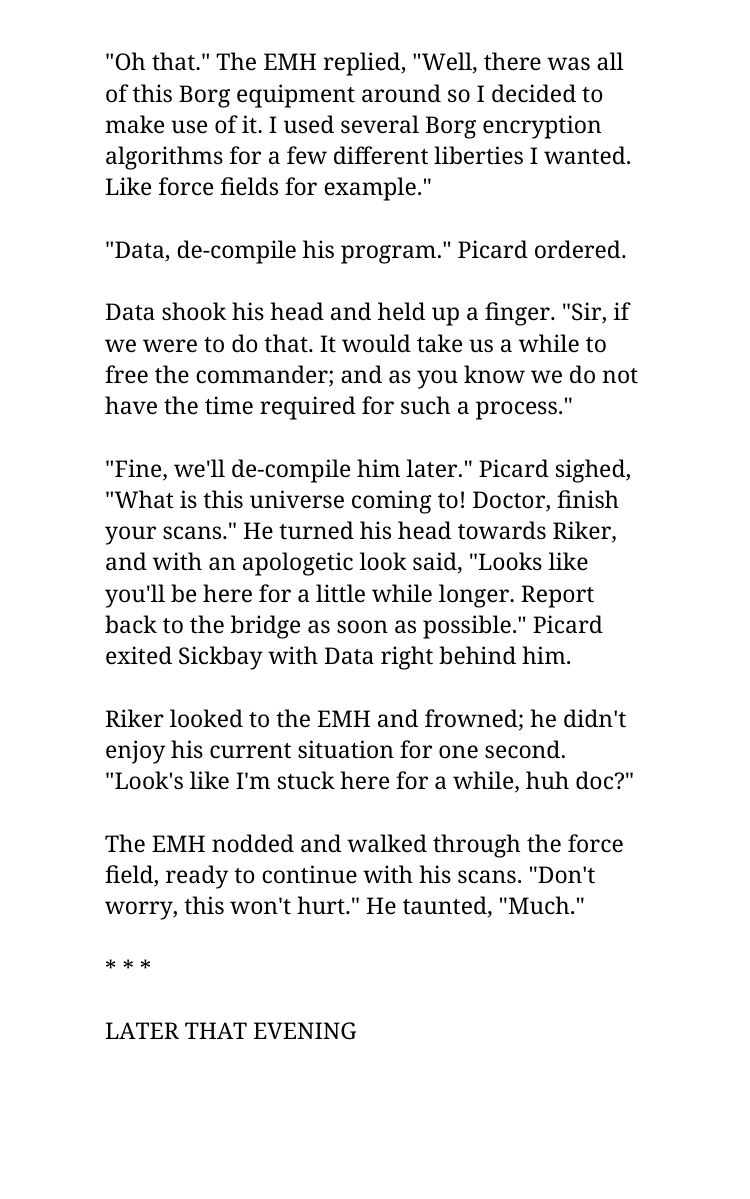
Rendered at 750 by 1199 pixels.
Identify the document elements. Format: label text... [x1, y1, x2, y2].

text Riker looked to the EMH and frowned; he didn't enjoy his current situation for one second. "Look's like I'm stuck here for a while, huh doc?" [105, 702, 645, 796]
text * * * [105, 952, 645, 984]
text LATER THAT EVENING [105, 1015, 645, 1046]
text "Oh that." The EMH replied, "Well, there was all of this Borg equipment around so I decided to make use of it. I used several Borg encryption algorithms for a few different liberties I wanted. Like force fields for example." [105, 46, 645, 202]
text The EMH nodded and walked through the force field, ready to continue with his scans. "Don't worry, this won't hurt." He taunted, "Much." [105, 827, 645, 921]
text Data shook his head and held up a finger. "Sir, if we were to do that. It would take us a while to free the commander; and as you know we do not have the time required for such a process." [105, 296, 645, 421]
text "Fine, we'll de-compile him later." Picard sighed, "What is this universe coming to! Doctor, finish your scans." He turned his head towards Riker, and with an apologetic look said, "Looks like you'll be here for a little while longer. Report back to the bridge as soon as possible." Picard exited Sickbay with Data right behind him. [105, 452, 645, 671]
text "Data, de-compile his program." Picard ordered. [105, 234, 645, 265]
